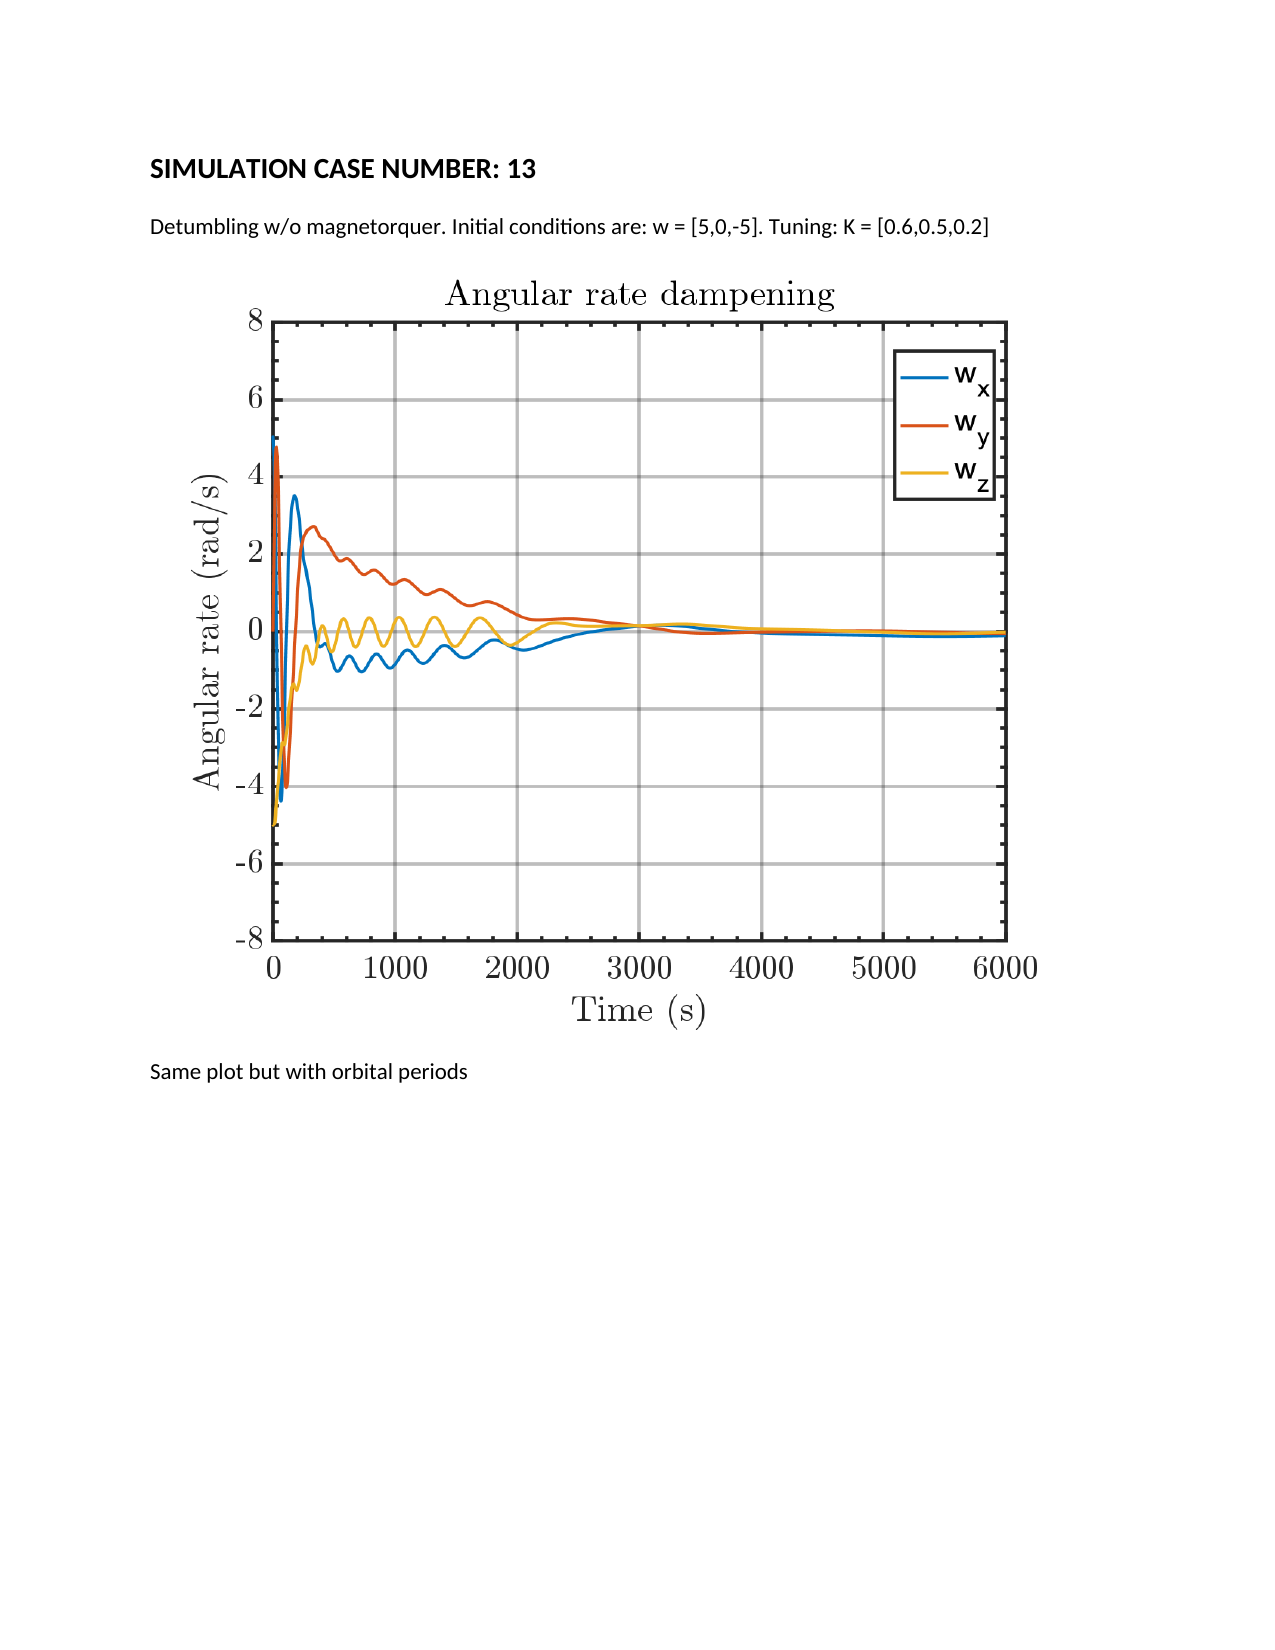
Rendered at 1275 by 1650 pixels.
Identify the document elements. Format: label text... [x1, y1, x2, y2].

text Detumbling w/o magnetorquer. Initial conditions are: w = [5,0,-5]. Tuning: K = [0.6,0.5,0.2] [150, 212, 1125, 240]
text Same plot but with orbital periods [150, 1057, 1125, 1086]
picture [150, 264, 1095, 1033]
text SIMULATION CASE NUMBER: 13 [150, 150, 1125, 186]
